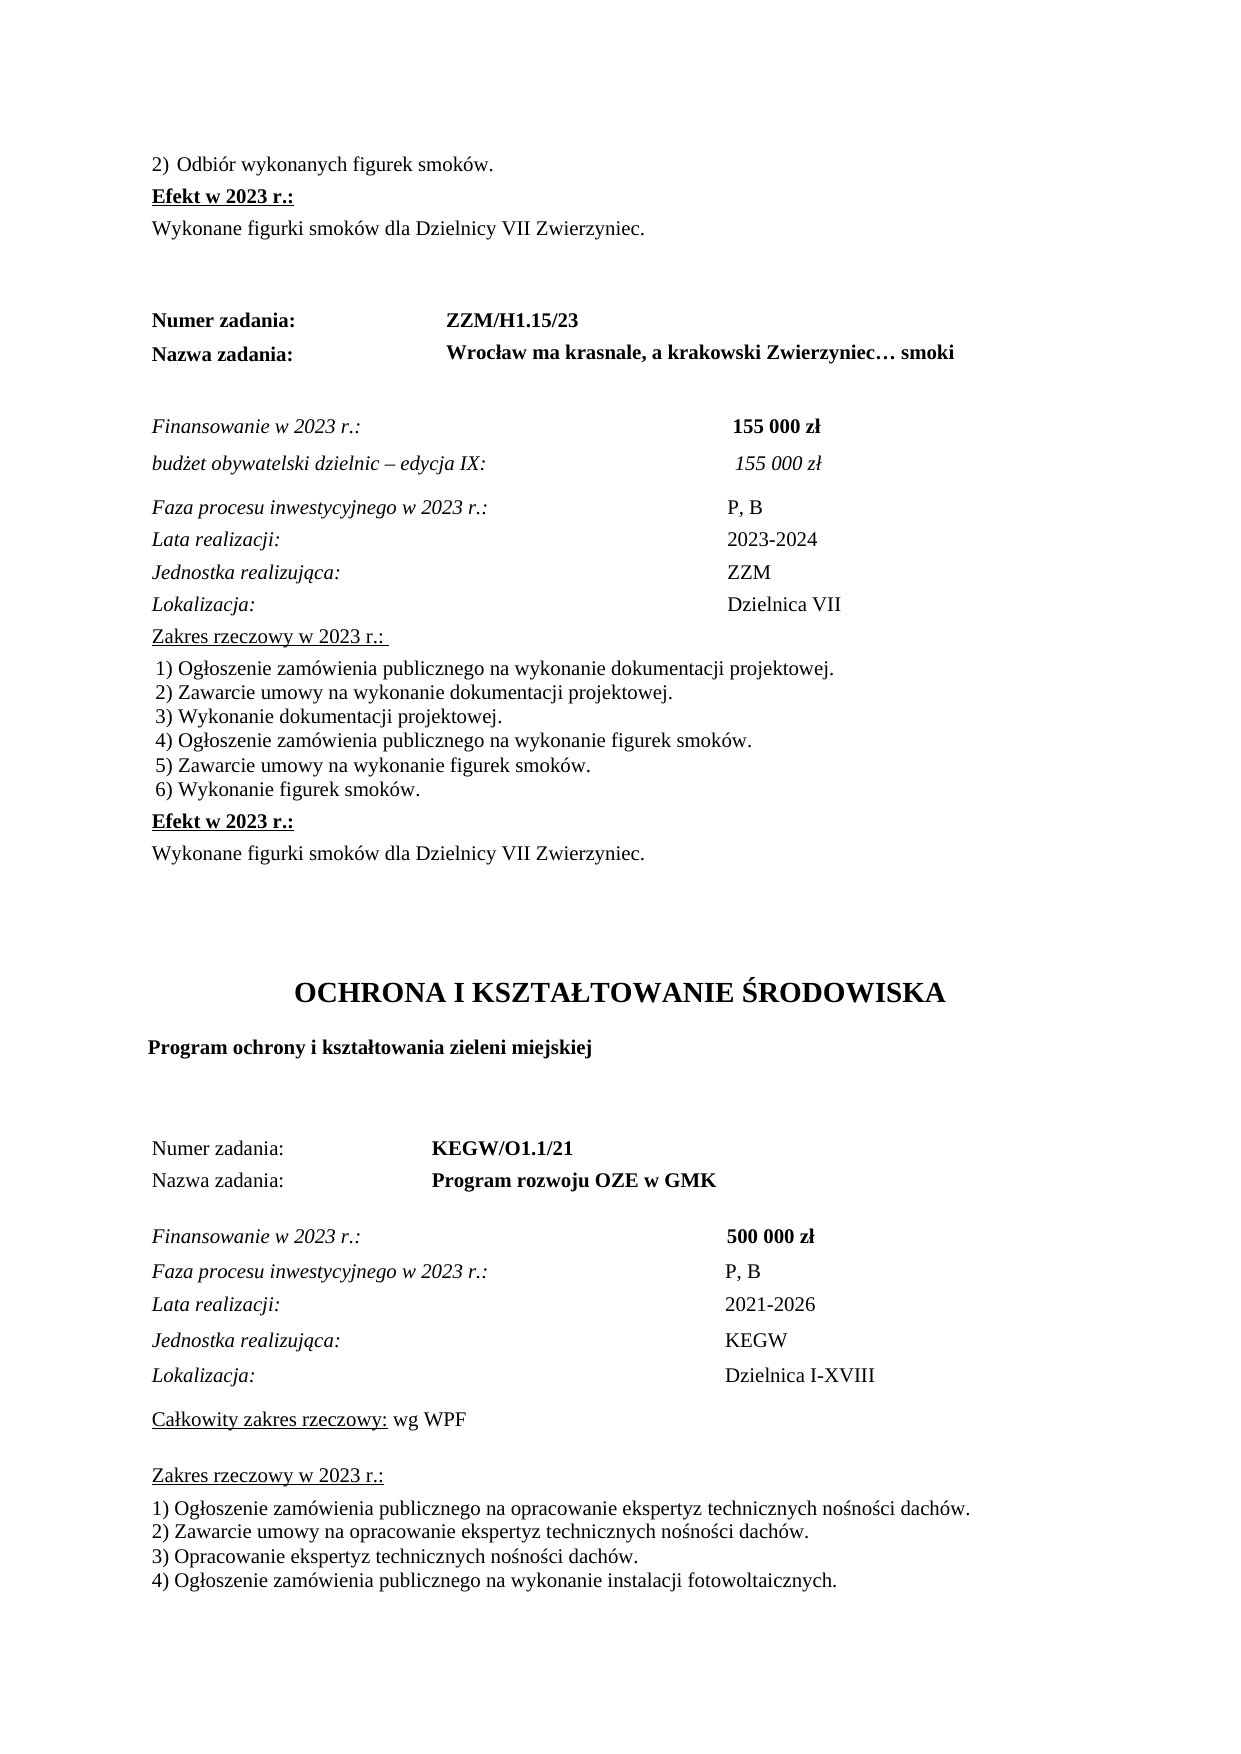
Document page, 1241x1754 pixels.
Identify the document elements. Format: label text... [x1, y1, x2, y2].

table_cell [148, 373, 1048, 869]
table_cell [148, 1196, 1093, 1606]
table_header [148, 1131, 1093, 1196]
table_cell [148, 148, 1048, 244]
text OCHRONA I KSZTAŁTOWANIE ŚRODOWISKA [148, 975, 1093, 1009]
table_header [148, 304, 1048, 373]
text Program ochrony i kształtowania zieleni miejskiej [148, 1034, 1093, 1059]
